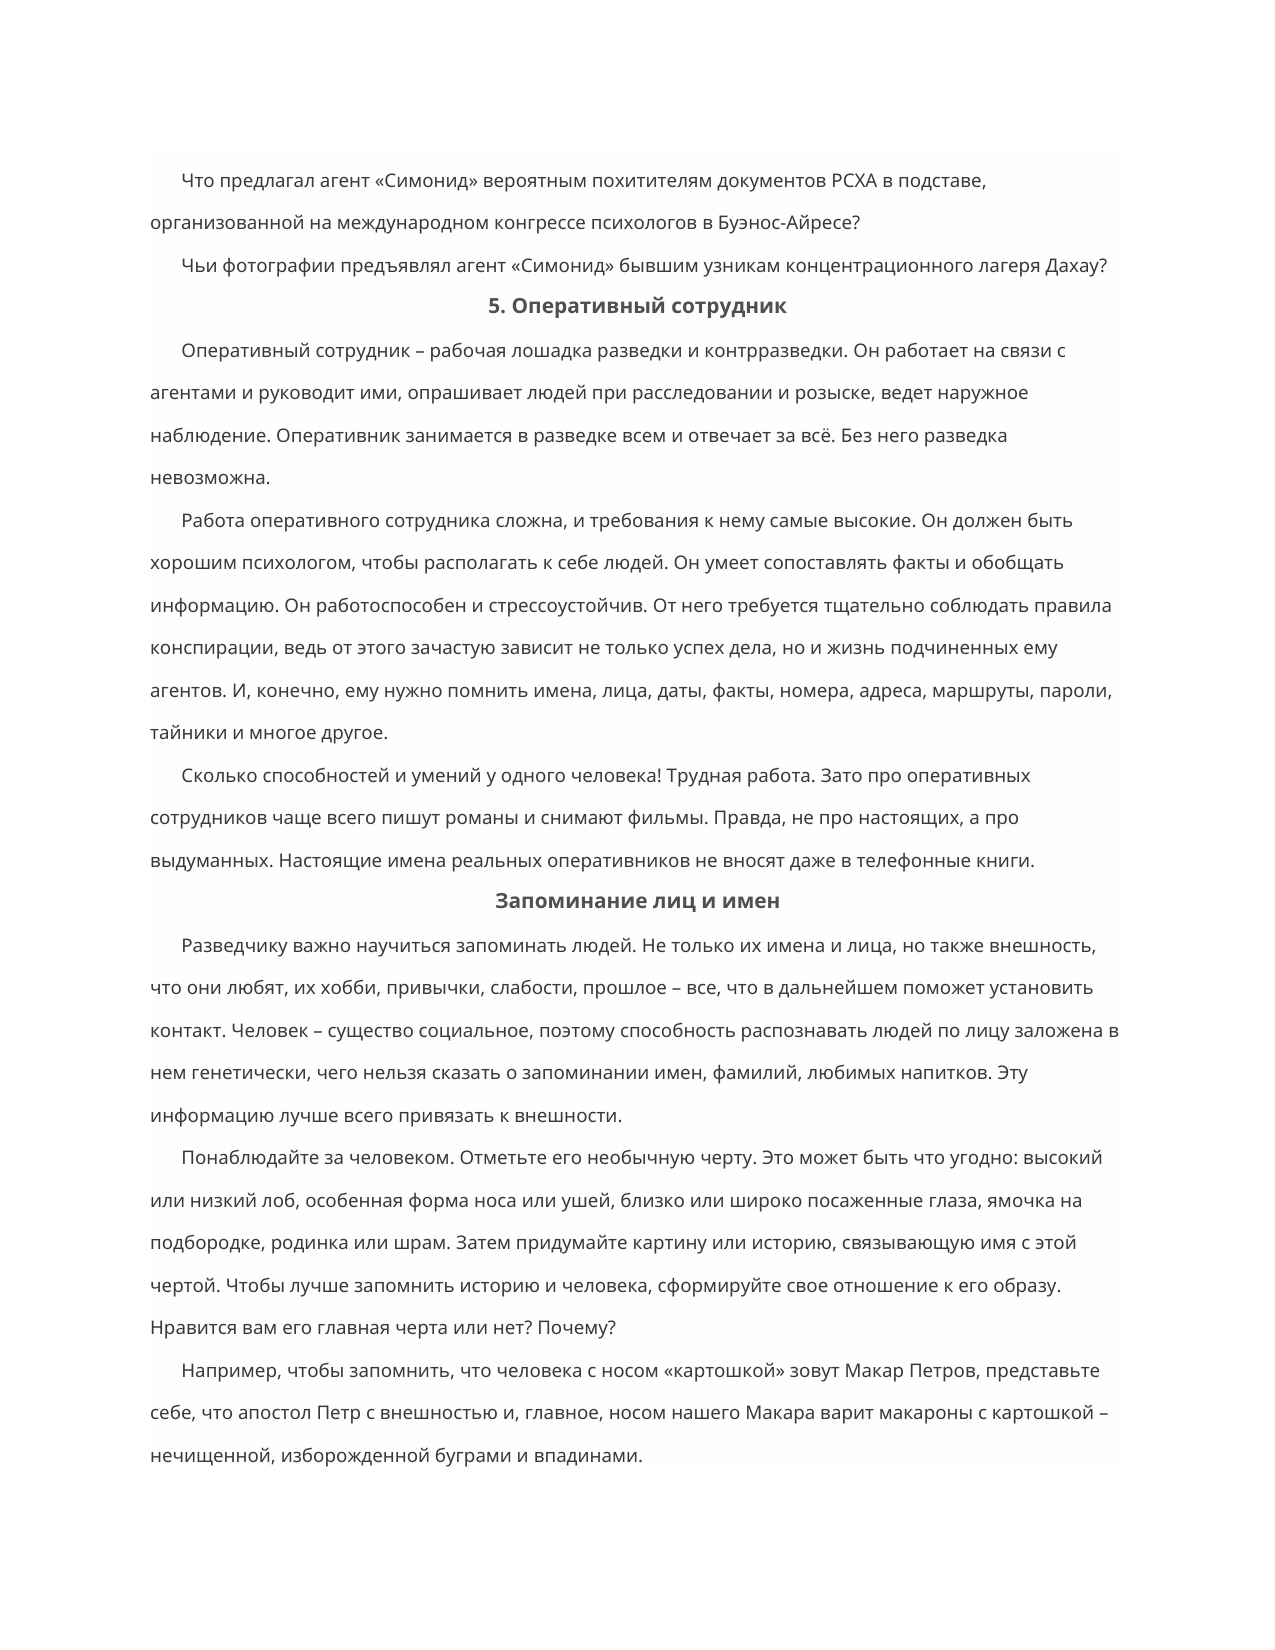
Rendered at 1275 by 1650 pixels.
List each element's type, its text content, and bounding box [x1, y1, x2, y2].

text Оперативный сотрудник – рабочая лошадка разведки и контрразведки. Он работает на связи с агентами и руководит ими, опрашивает людей при расследовании и розыске, ведет наружное наблюдение. Оперативник занимается в разведке всем и отвечает за всё. Без него разведка невозможна. [150, 320, 1125, 490]
text Сколько способностей и умений у одного человека! Трудная работа. Зато про оперативных сотрудников чаще всего пишут романы и снимают фильмы. Правда, не про настоящих, а про выдуманных. Настоящие имена реальных оперативников не вносят даже в телефонные книги. [150, 745, 1125, 872]
text 5. Оперативный сотрудник [150, 277, 1125, 320]
text Что предлагал агент «Симонид» вероятным похитителям документов РСХА в подставе, организованной на международном конгрессе психологов в Буэнос-Айресе? [150, 150, 1125, 235]
text Разведчику важно научиться запоминать людей. Не только их имена и лица, но также внешность, что они любят, их хобби, привычки, слабости, прошлое – все, что в дальнейшем поможет установить контакт. Человек – существо социальное, поэтому способность распознавать людей по лицу заложена в нем генетически, чего нельзя сказать о запоминании имен, фамилий, любимых напитков. Эту информацию лучше всего привязать к внешности. [150, 915, 1125, 1127]
text Например, чтобы запомнить, что человека с носом «картошкой» зовут Макар Петров, представьте себе, что апостол Петр с внешностью и, главное, носом нашего Макара варит макароны с картошкой – нечищенной, изборожденной буграми и впадинами. [150, 1340, 1125, 1467]
text Запоминание лиц и имен [150, 872, 1125, 915]
text Чьи фотографии предъявлял агент «Симонид» бывшим узникам концентрационного лагеря Дахау? [150, 235, 1125, 277]
text Понаблюдайте за человеком. Отметьте его необычную черту. Это может быть что угодно: высокий или низкий лоб, особенная форма носа или ушей, близко или широко посаженные глаза, ямочка на подбородке, родинка или шрам. Затем придумайте картину или историю, связывающую имя с этой чертой. Чтобы лучше запомнить историю и человека, сформируйте свое отношение к его образу. Нравится вам его главная черта или нет? Почему? [150, 1127, 1125, 1340]
text Работа оперативного сотрудника сложна, и требования к нему самые высокие. Он должен быть хорошим психологом, чтобы располагать к себе людей. Он умеет сопоставлять факты и обобщать информацию. Он работоспособен и стрессоустойчив. От него требуется тщательно соблюдать правила конспирации, ведь от этого зачастую зависит не только успех дела, но и жизнь подчиненных ему агентов. И, конечно, ему нужно помнить имена, лица, даты, факты, номера, адреса, маршруты, пароли, тайники и многое другое. [150, 490, 1125, 745]
